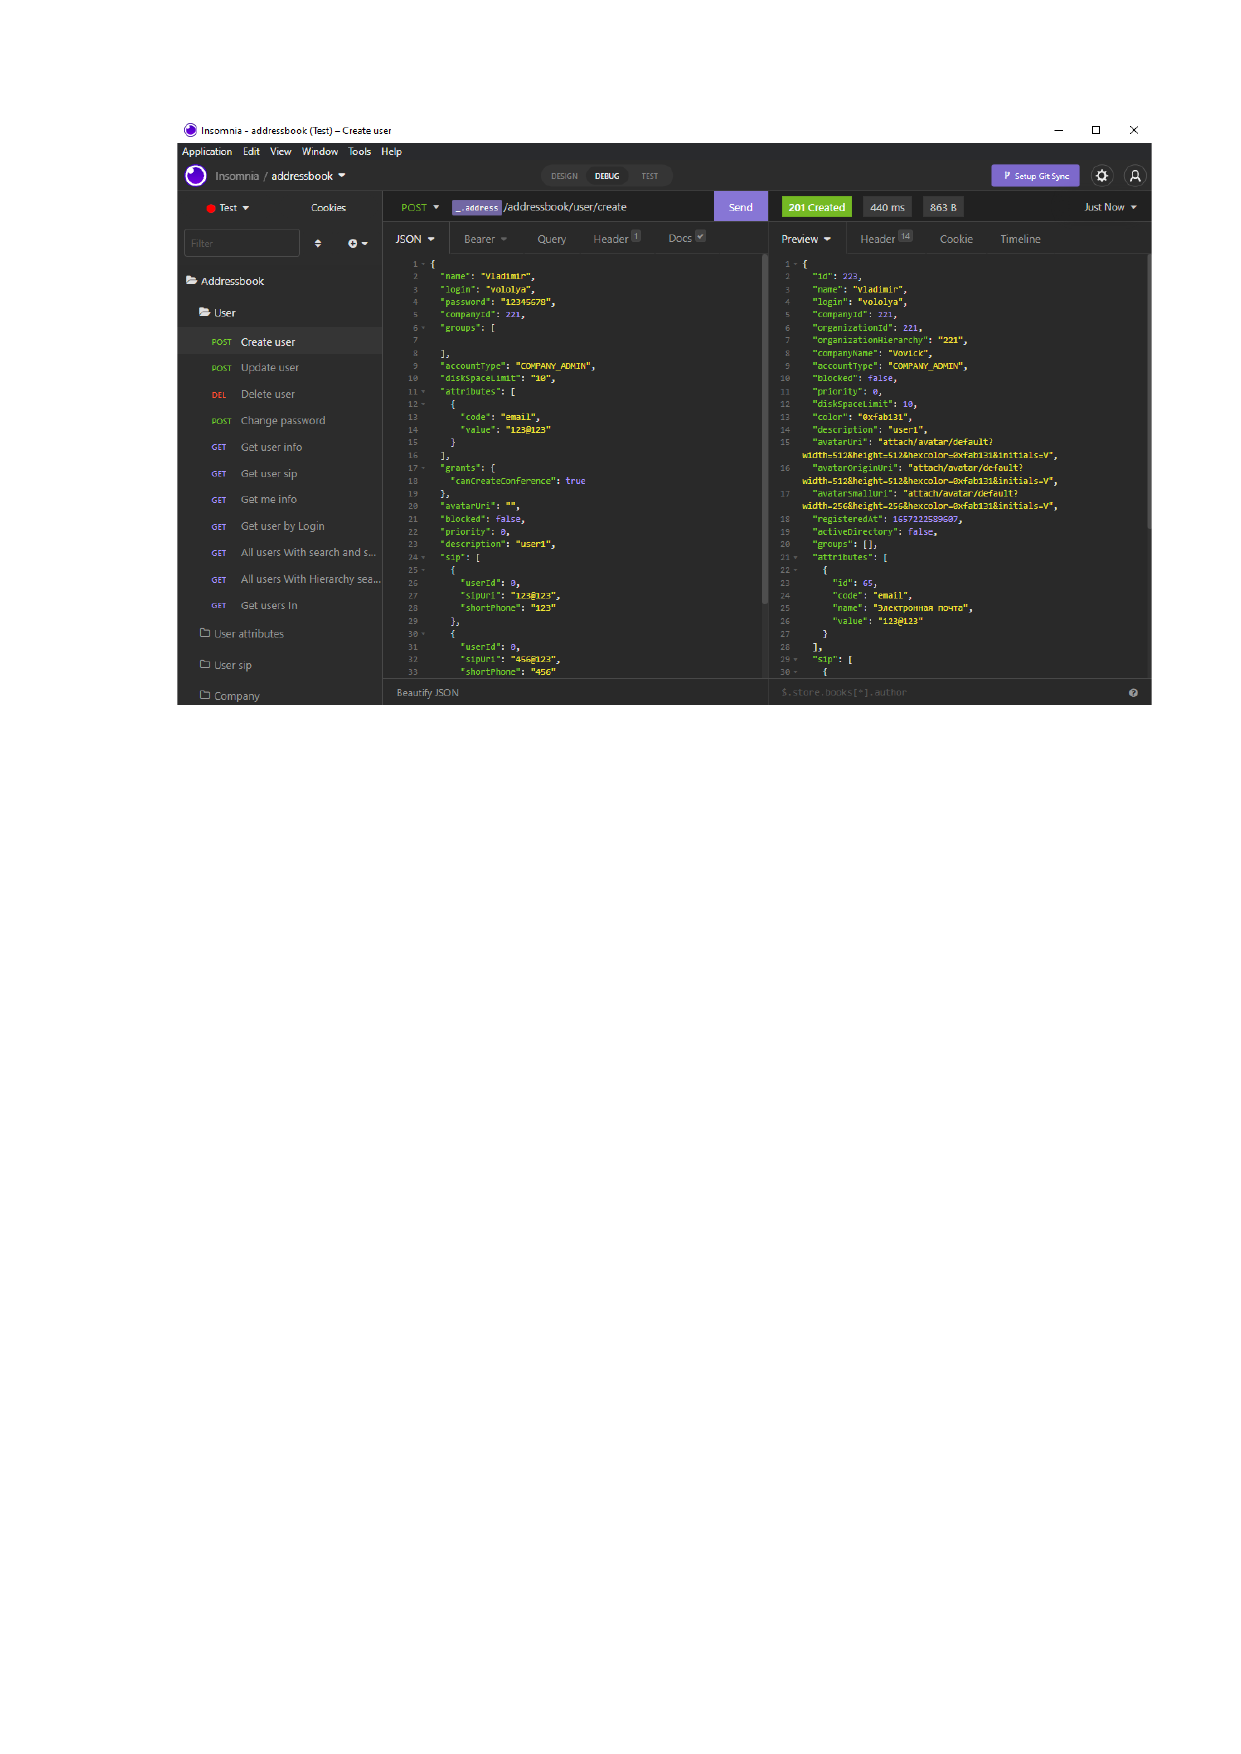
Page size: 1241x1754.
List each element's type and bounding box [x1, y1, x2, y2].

picture [177, 118, 1152, 705]
